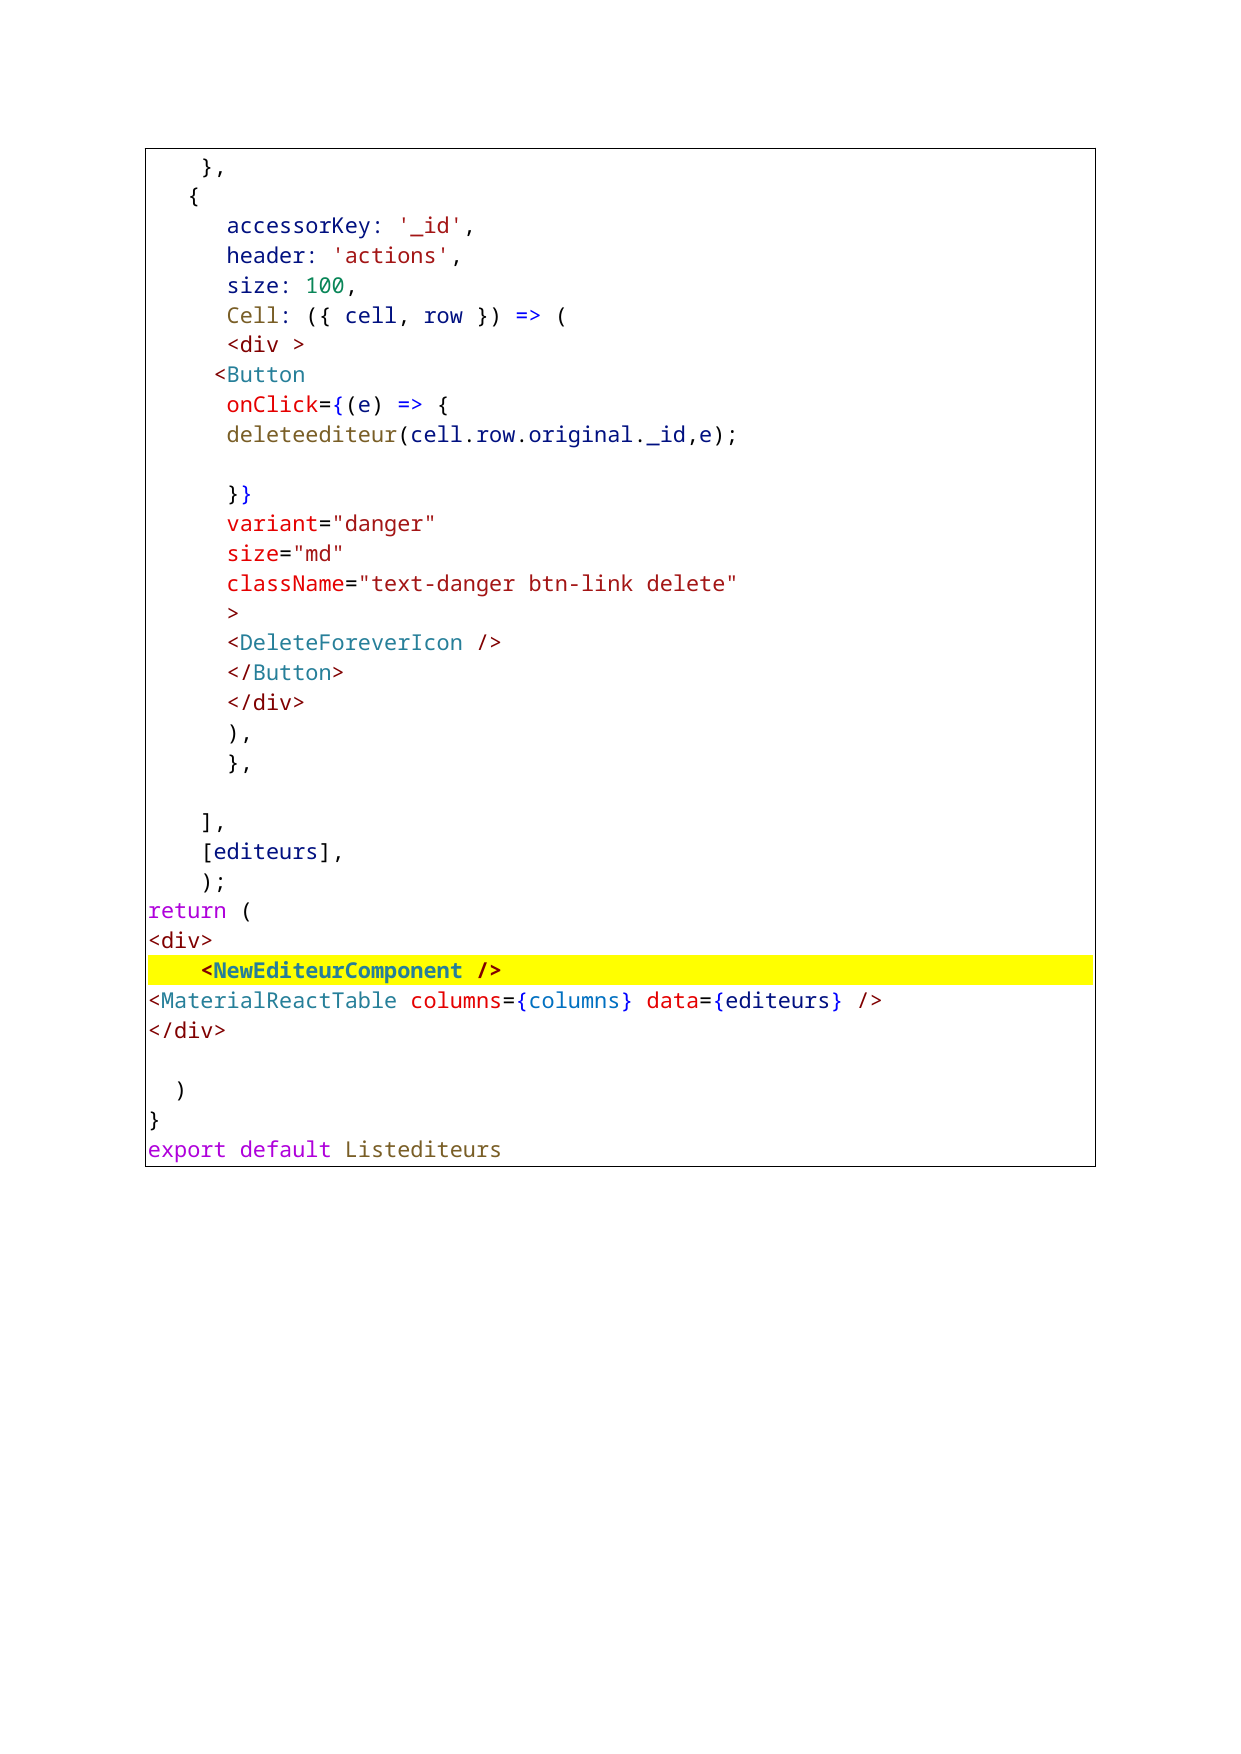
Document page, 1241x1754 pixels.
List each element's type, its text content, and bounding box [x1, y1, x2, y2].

text <Button [148, 359, 1093, 389]
text }, [148, 747, 1093, 776]
text variant="danger" [148, 508, 1093, 538]
text <div > [148, 329, 1093, 359]
text return ( [148, 896, 1093, 925]
text deleteediteur(cell.row.original._id,e); [148, 419, 1093, 449]
text <NewEditeurComponent /> [148, 955, 1093, 985]
text <MaterialReactTable columns={columns} data={editeurs} /> [148, 985, 1093, 1015]
text } [148, 1104, 1093, 1131]
text }, [146, 149, 1095, 181]
text { [148, 181, 1093, 210]
text header: 'actions', [148, 240, 1093, 270]
text ], [148, 806, 1093, 836]
text ); [148, 866, 1093, 896]
text ), [148, 717, 1093, 747]
text > [148, 598, 1093, 627]
text className="text-danger btn-link delete" [148, 568, 1093, 598]
text </div> [148, 687, 1093, 717]
text export default Listediteurs [146, 1131, 1095, 1166]
text </div> [148, 1015, 1093, 1044]
text Cell: ({ cell, row }) => ( [148, 300, 1093, 329]
text </Button> [148, 657, 1093, 687]
text size="md" [148, 538, 1093, 568]
text <div> [148, 925, 1093, 955]
text }} [148, 478, 1093, 508]
text onClick={(e) => { [148, 389, 1093, 419]
text ) [148, 1074, 1093, 1104]
text accessorKey: '_id', [148, 210, 1093, 240]
text <DeleteForeverIcon /> [148, 627, 1093, 657]
text size: 100, [148, 270, 1093, 300]
text [editeurs], [148, 836, 1093, 866]
